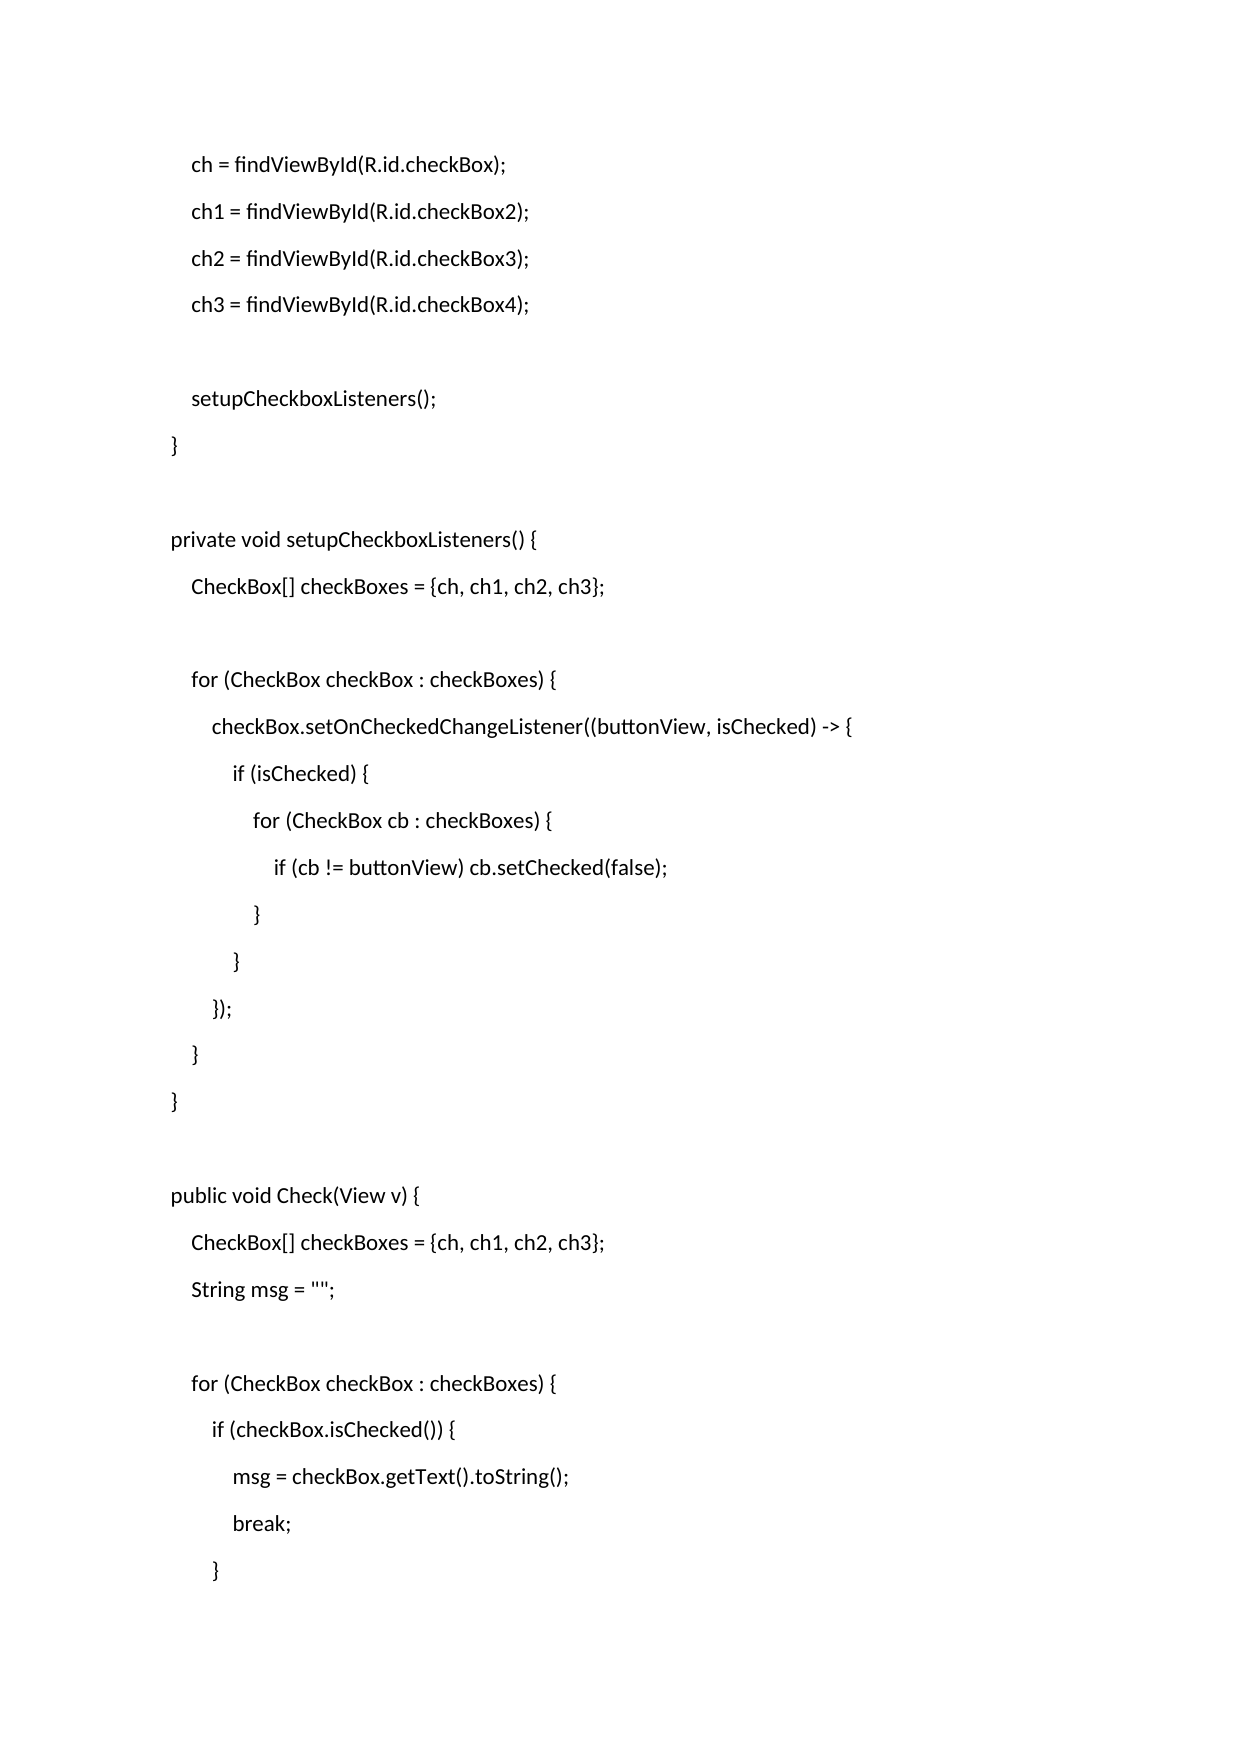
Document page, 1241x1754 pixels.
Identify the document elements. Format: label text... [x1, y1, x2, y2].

text checkBox.setOnCheckedChangeListener((buttonView, isChecked) -> { [150, 712, 1090, 741]
text } [150, 431, 1090, 459]
text } [150, 900, 1090, 928]
text public void Check(View v) { [150, 1181, 1090, 1209]
text ch1 = findViewById(R.id.checkBox2); [150, 197, 1090, 225]
text CheckBox[] checkBoxes = {ch, ch1, ch2, ch3}; [150, 1228, 1090, 1256]
text break; [150, 1509, 1090, 1537]
text String msg = ""; [150, 1275, 1090, 1303]
text if (checkBox.isChecked()) { [150, 1416, 1090, 1444]
text msg = checkBox.getText().toString(); [150, 1462, 1090, 1491]
text private void setupCheckboxListeners() { [150, 525, 1090, 553]
text } [150, 947, 1090, 975]
text for (CheckBox cb : checkBoxes) { [150, 806, 1090, 834]
text ch3 = findViewById(R.id.checkBox4); [150, 291, 1090, 319]
text }); [150, 994, 1090, 1022]
text for (CheckBox checkBox : checkBoxes) { [150, 666, 1090, 694]
text setupCheckboxListeners(); [150, 384, 1090, 412]
text } [150, 1041, 1090, 1069]
text if (cb != buttonView) cb.setChecked(false); [150, 853, 1090, 881]
text CheckBox[] checkBoxes = {ch, ch1, ch2, ch3}; [150, 572, 1090, 600]
text if (isChecked) { [150, 759, 1090, 787]
text for (CheckBox checkBox : checkBoxes) { [150, 1369, 1090, 1397]
text ch = findViewById(R.id.checkBox); [150, 150, 1090, 178]
text } [150, 1087, 1090, 1116]
text } [150, 1556, 1090, 1584]
text ch2 = findViewById(R.id.checkBox3); [150, 244, 1090, 272]
